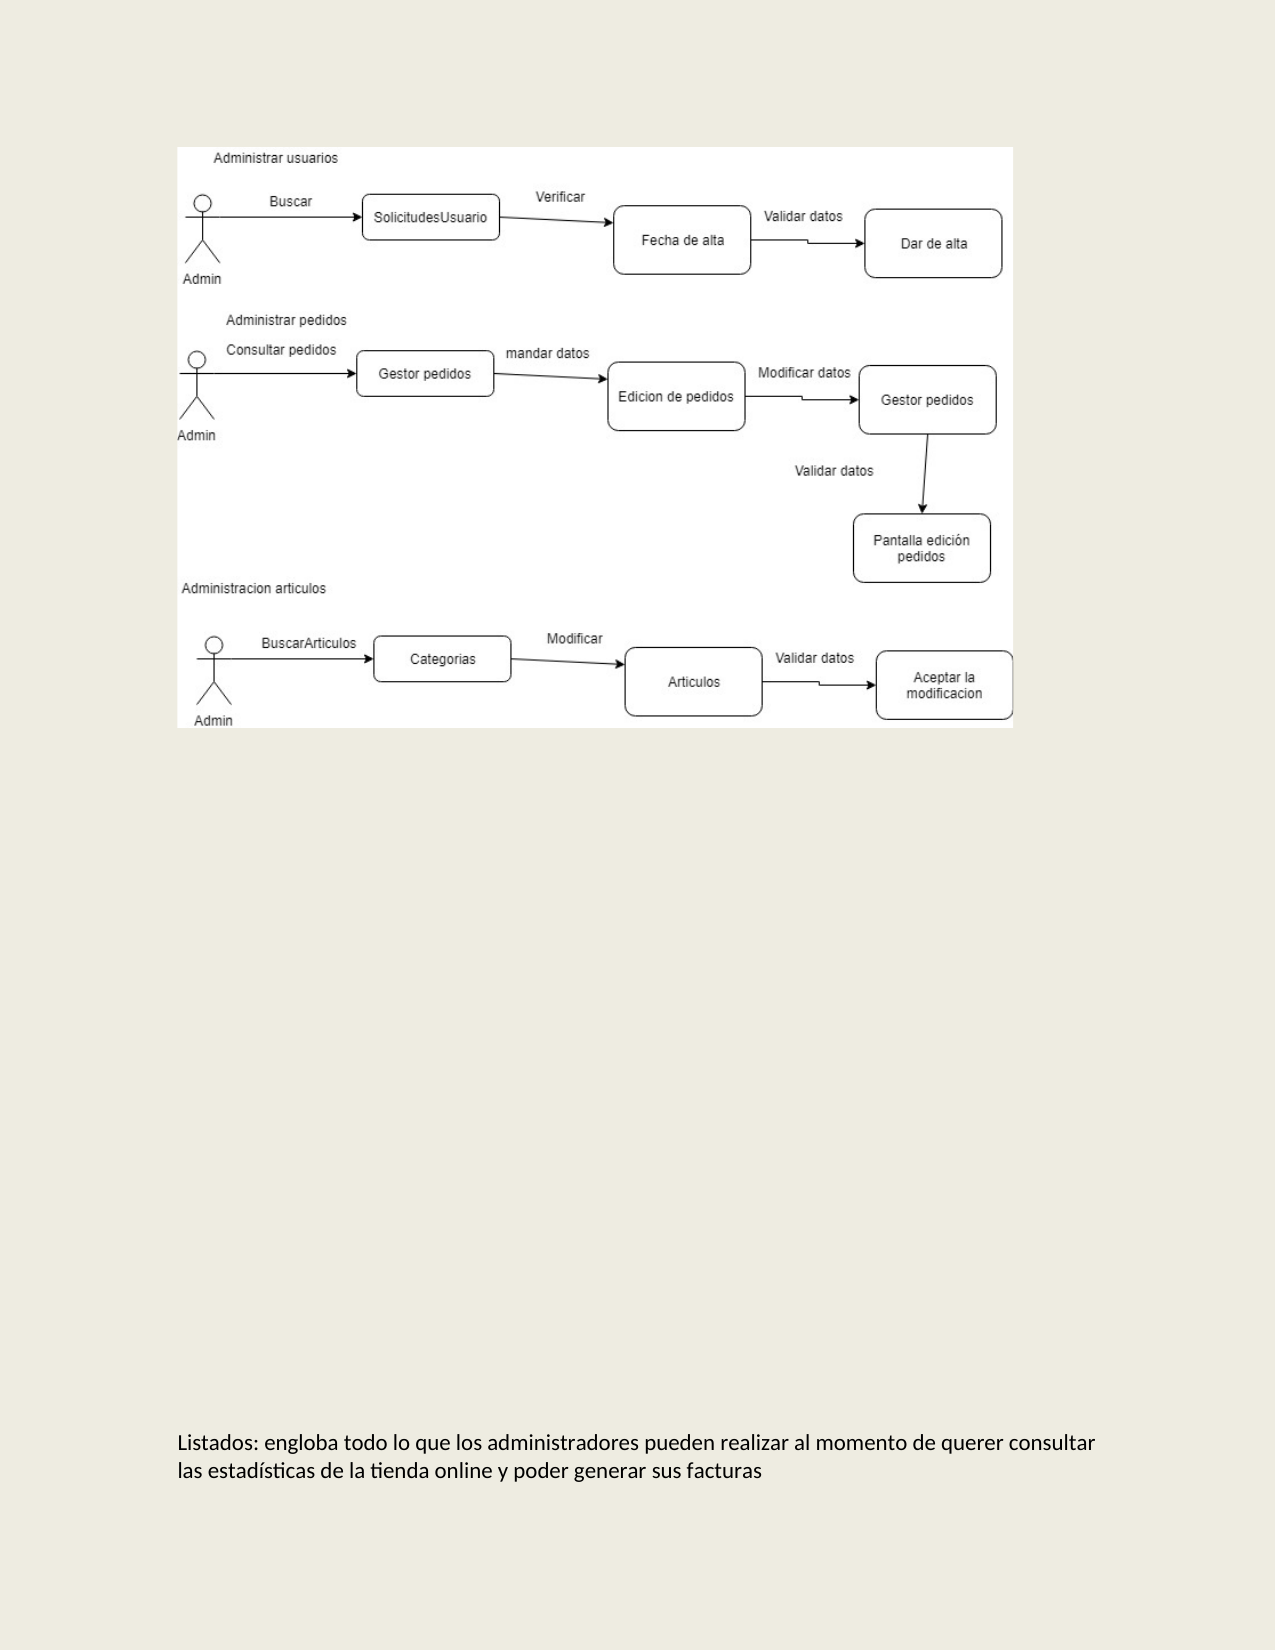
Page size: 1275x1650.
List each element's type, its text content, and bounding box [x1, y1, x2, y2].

text Listados: engloba todo lo que los administradores pueden realizar al momento de querer consultar las estadísticas de la tienda online y poder generar sus facturas [177, 1428, 1098, 1484]
picture [177, 147, 1014, 728]
